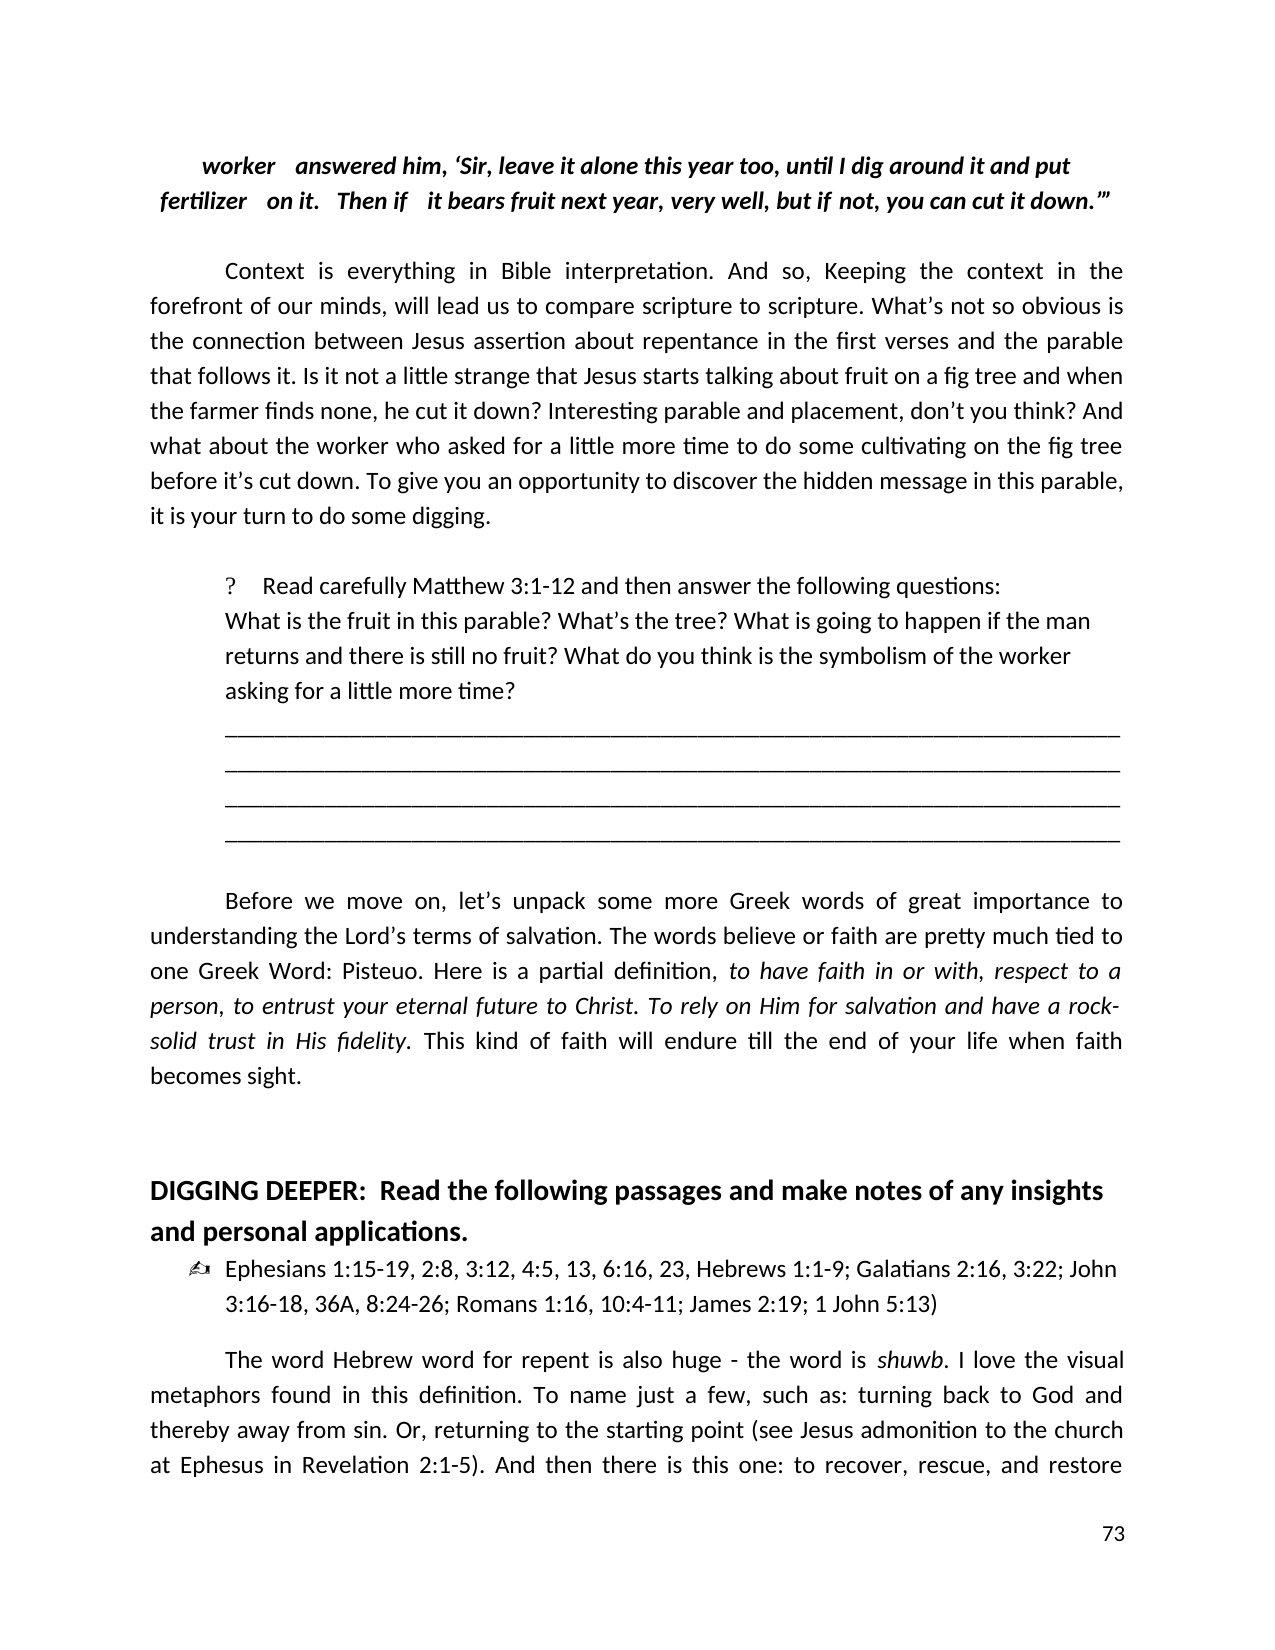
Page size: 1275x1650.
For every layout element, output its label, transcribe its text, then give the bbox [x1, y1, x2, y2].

list Read carefully Matthew 3:1-12 and then answer the following questions: [225, 570, 1125, 601]
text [150, 150, 1125, 216]
list DIGGING DEEPER: Read the following passages and make notes of any insights and personal applications. [150, 1172, 1125, 1248]
text What is the fruit in this parable? What’s the tree? What is going to happen if the man returns and there is still no fruit? What do you think is the symbolism of the worker asking for a little more time? ________________________________________________________________________________________________________________________________________________________________________________________________________________________________________________________________________________________________ [225, 605, 1125, 846]
list Ephesians 1:15-19, 2:8, 3:12, 4:5, 13, 6:16, 23, Hebrews 1:1-9; Galatians 2:16, 3:22; John 3:16-18, 36A, 8:24-26; Romans 1:16, 10:4-11; James 2:19; 1 John 5:13) [187, 1253, 1125, 1319]
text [150, 1344, 1125, 1480]
text Before we move on, let’s unpack some more Greek words of great importance to understanding the Lord’s terms of salvation. The words believe or faith are pretty much tied to one Greek Word: Pisteuo. Here is a partial definition, to have faith in or with, respect to a person, to entrust your eternal future to Christ. To rely on Him for salvation and have a rock-solid trust in His fidelity. This kind of faith will endure till the end of your life when faith becomes sight. [150, 885, 1125, 1091]
text Context is everything in Bible interpretation. And so, Keeping the context in the forefront of our minds, will lead us to compare scripture to scripture. What’s not so obvious is the connection between Jesus assertion about repentance in the first verses and the parable that follows it. Is it not a little strange that Jesus starts talking about fruit on a fig tree and when the farmer finds none, he cut it down? Interesting parable and placement, don’t you think? And what about the worker who asked for a little more time to do some cultivating on the fig tree before it’s cut down. To give you an opportunity to discover the hidden message in this parable, it is your turn to do some digging. [150, 255, 1125, 531]
